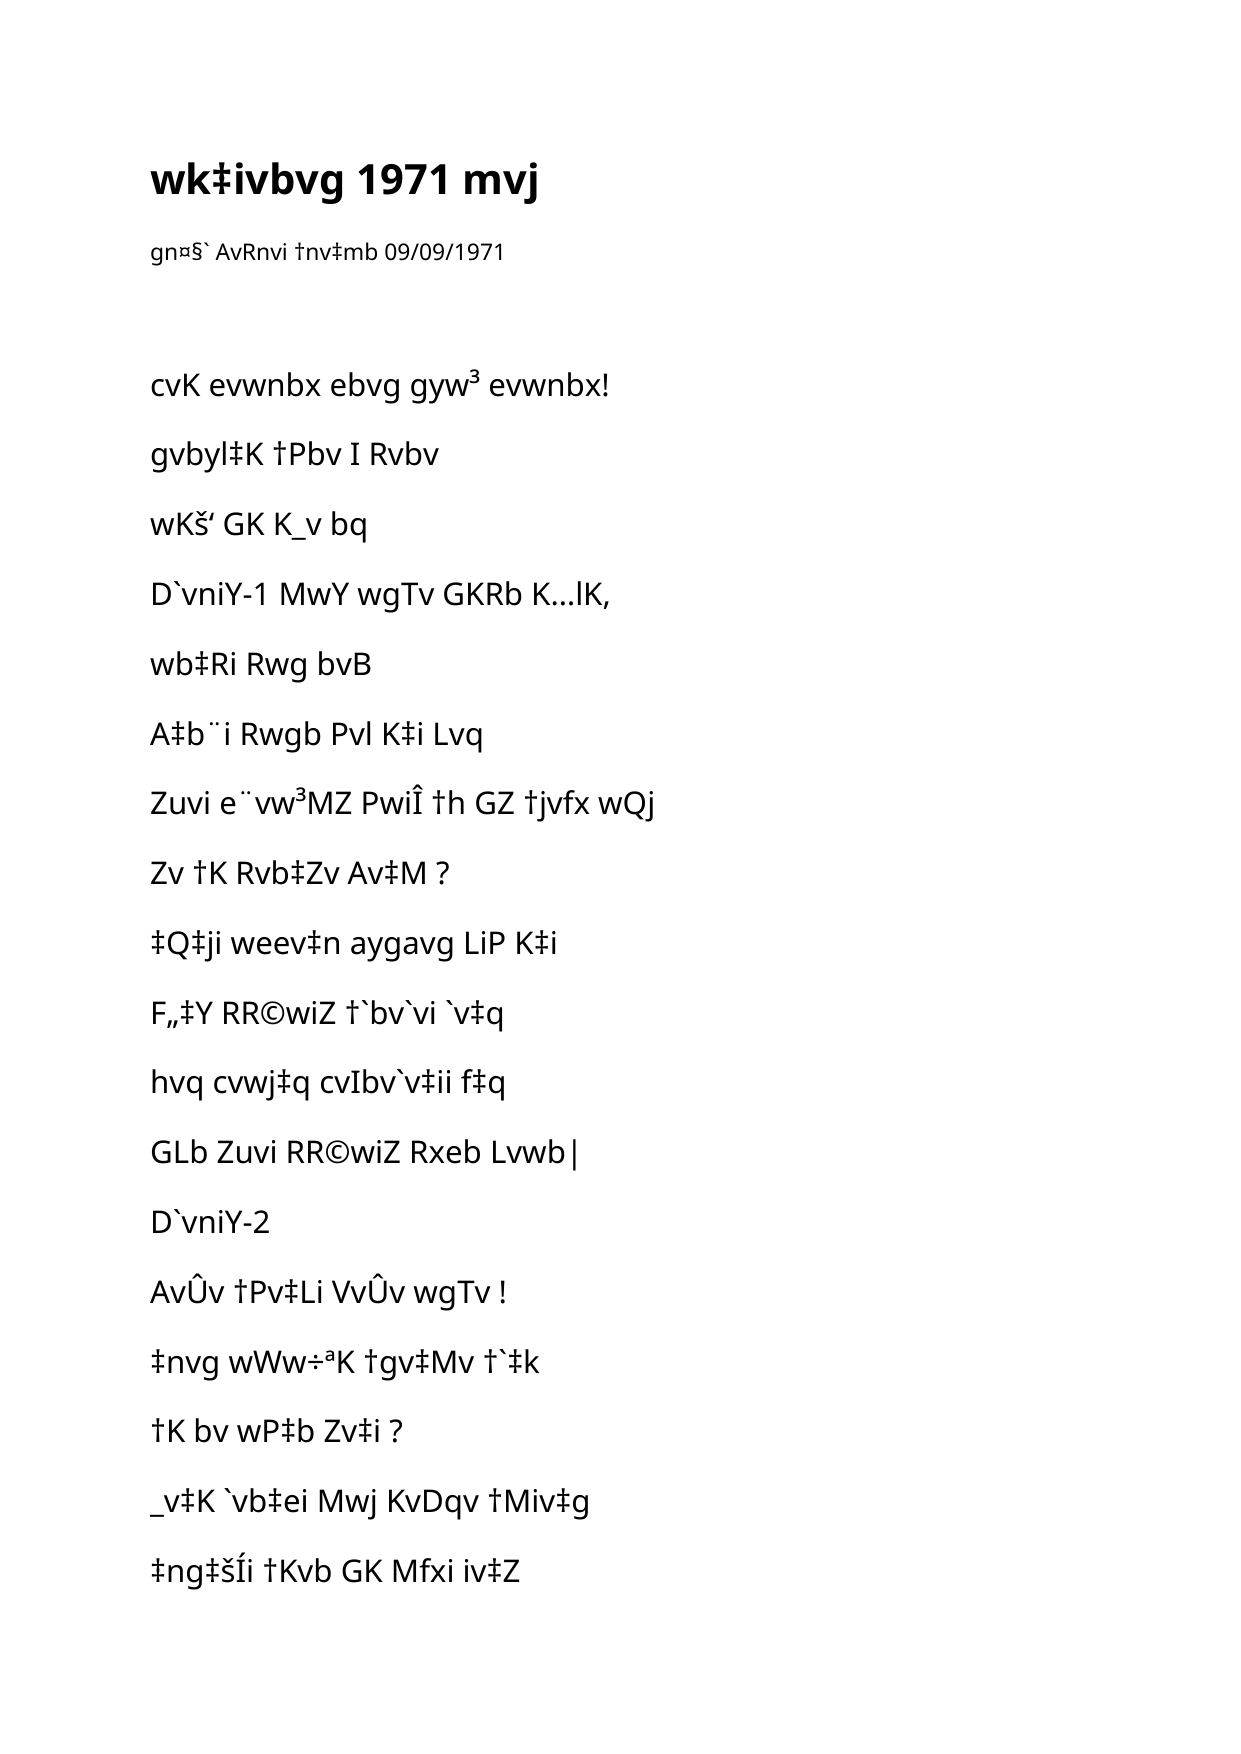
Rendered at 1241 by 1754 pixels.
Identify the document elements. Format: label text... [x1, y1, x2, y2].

text ‡ng‡šÍi †Kvb GK Mfxi iv‡Z [150, 1549, 1090, 1592]
text D`vniY-1 MwY wgTv GKRb K…lK, [150, 572, 1090, 614]
text GLb Zuvi RR©wiZ Rxeb Lvwb| [150, 1130, 1090, 1173]
text ‡Q‡ji weev‡n aygavg LiP K‡i [150, 921, 1090, 963]
text gn¤§` AvRnvi †nv‡mb 09/09/1971 [150, 236, 1090, 267]
text Zuvi e¨vw³MZ PwiÎ †h GZ †jvfx wQj [150, 781, 1090, 824]
text gvbyl‡K †Pbv I Rvbv [150, 432, 1090, 475]
text AvÛv †Pv‡Li VvÛv wgTv ! [150, 1270, 1090, 1312]
text wb‡Ri Rwg bvB [150, 642, 1090, 684]
text hvq cvwj‡q cvIbv`v‡ii f‡q [150, 1061, 1090, 1103]
text cvK evwnbx ebvg gyw³ evwnbx! [150, 363, 1090, 405]
text ‡nvg wWw÷ªK †gv‡Mv †`‡k [150, 1340, 1090, 1382]
text Zv †K Rvb‡Zv Av‡M ? [150, 851, 1090, 894]
text A‡b¨i Rwgb Pvl K‡i Lvq [150, 712, 1090, 754]
text D`vniY-2 [150, 1200, 1090, 1243]
text wKš‘ GK K_v bq [150, 502, 1090, 545]
text _v‡K `vb‡ei Mwj KvDqv †Miv‡g [150, 1479, 1090, 1522]
text wk‡ivbvg 1971 mvj [150, 150, 1090, 207]
text F„‡Y RR©wiZ †`bv`vi `v‡q [150, 991, 1090, 1033]
text †K bv wP‡b Zv‡i ? [150, 1409, 1090, 1452]
